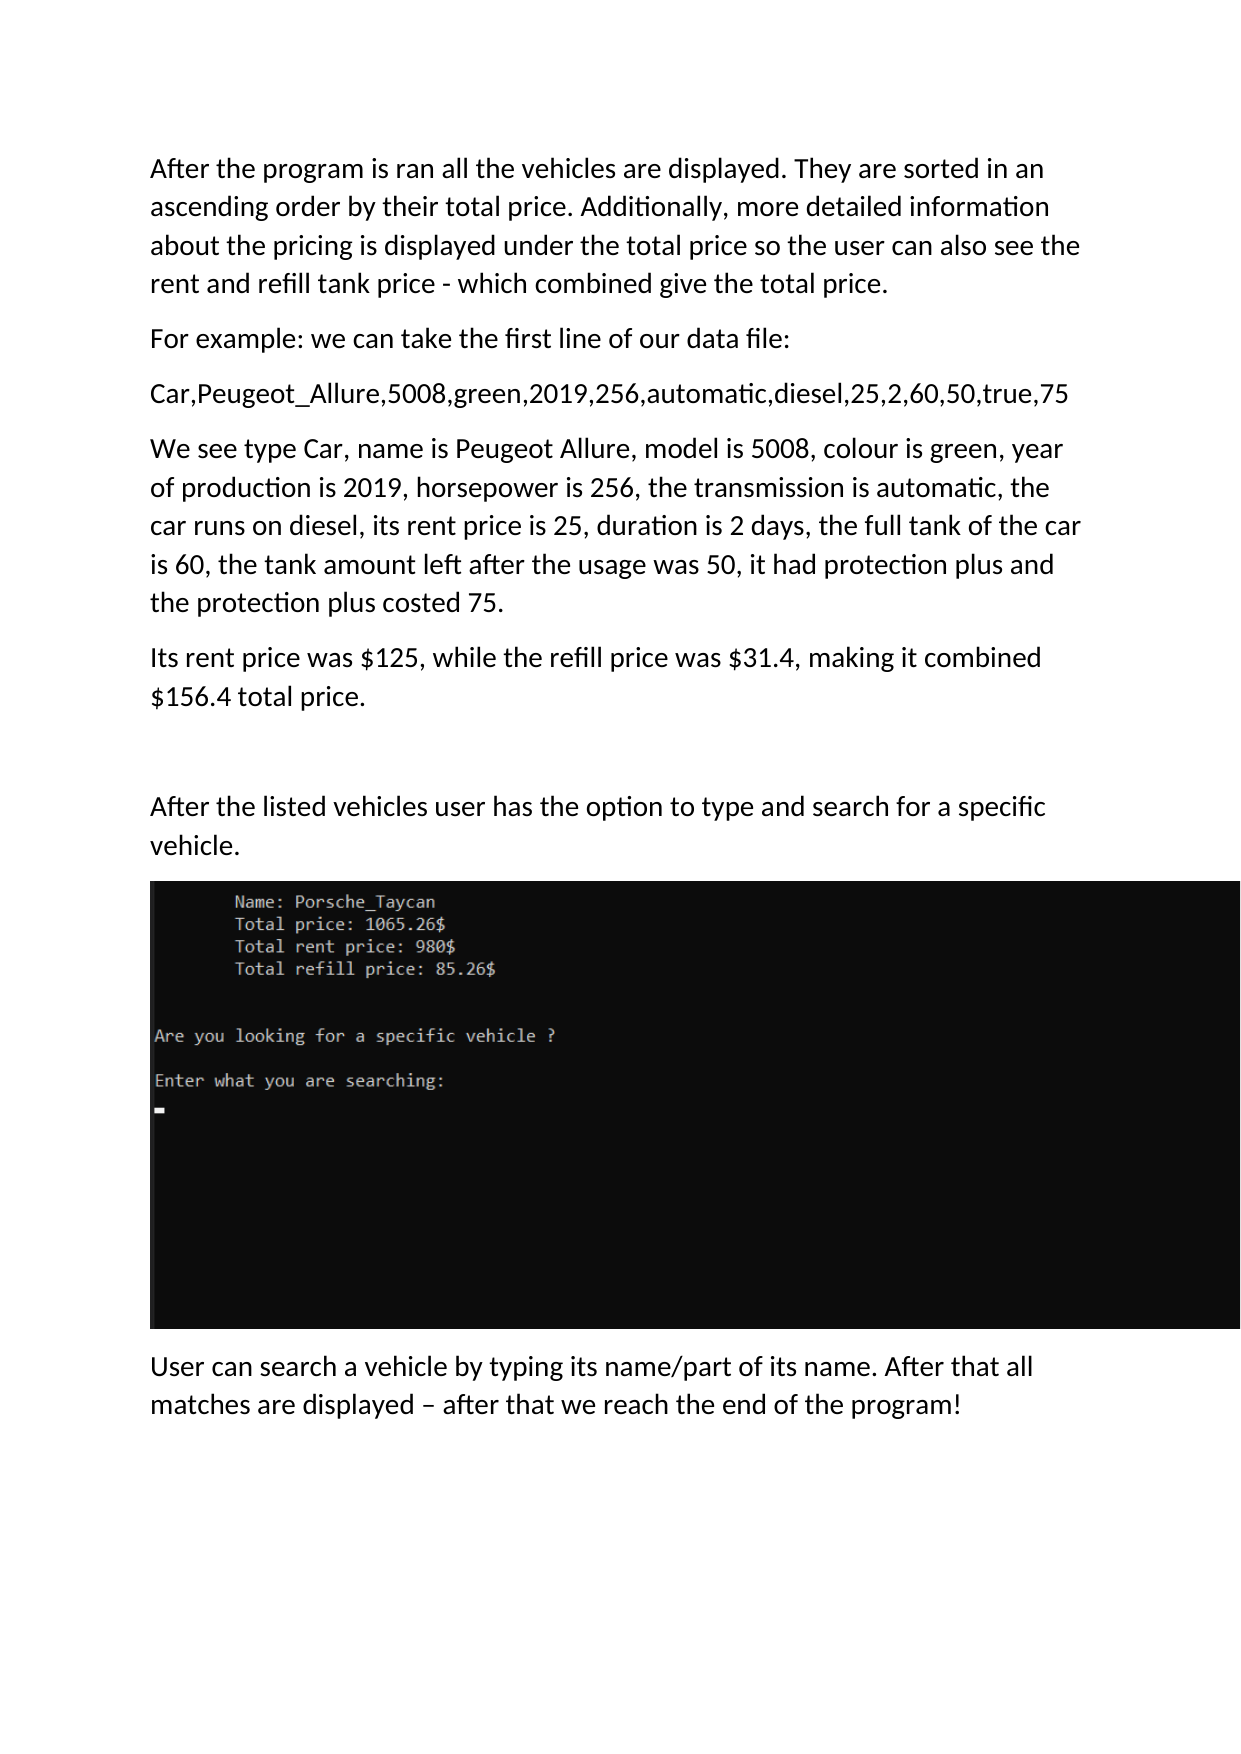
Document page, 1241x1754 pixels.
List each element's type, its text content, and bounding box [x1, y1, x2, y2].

text After the listed vehicles user has the option to type and search for a specific vehicle. [150, 788, 1090, 862]
text We see type Car, name is Peugeot Allure, model is 5008, colour is green, year of production is 2019, horsepower is 256, the transmission is automatic, the car runs on diesel, its rent price is 25, duration is 2 days, the full tank of the car is 60, the tank amount left after the usage was 50, it had protection plus and the protection plus costed 75. [150, 431, 1090, 620]
text For example: we can take the first line of our data file: [150, 320, 1090, 356]
picture [150, 881, 1241, 1329]
text User can search a vehicle by typing its name/part of its name. After that all matches are displayed – after that we reach the end of the program! [150, 1348, 1090, 1422]
text Car,Peugeot_Allure,5008,green,2019,256,automatic,diesel,25,2,60,50,true,75 [150, 376, 1090, 411]
text Its rent price was $125, while the refill price was $31.4, making it combined $156.4 total price. [150, 639, 1090, 713]
text After the program is ran all the vehicles are displayed. They are sorted in an ascending order by their total price. Additionally, more detailed information about the pricing is displayed under the total price so the user can also see the rent and refill tank price - which combined give the total price. [150, 150, 1090, 301]
